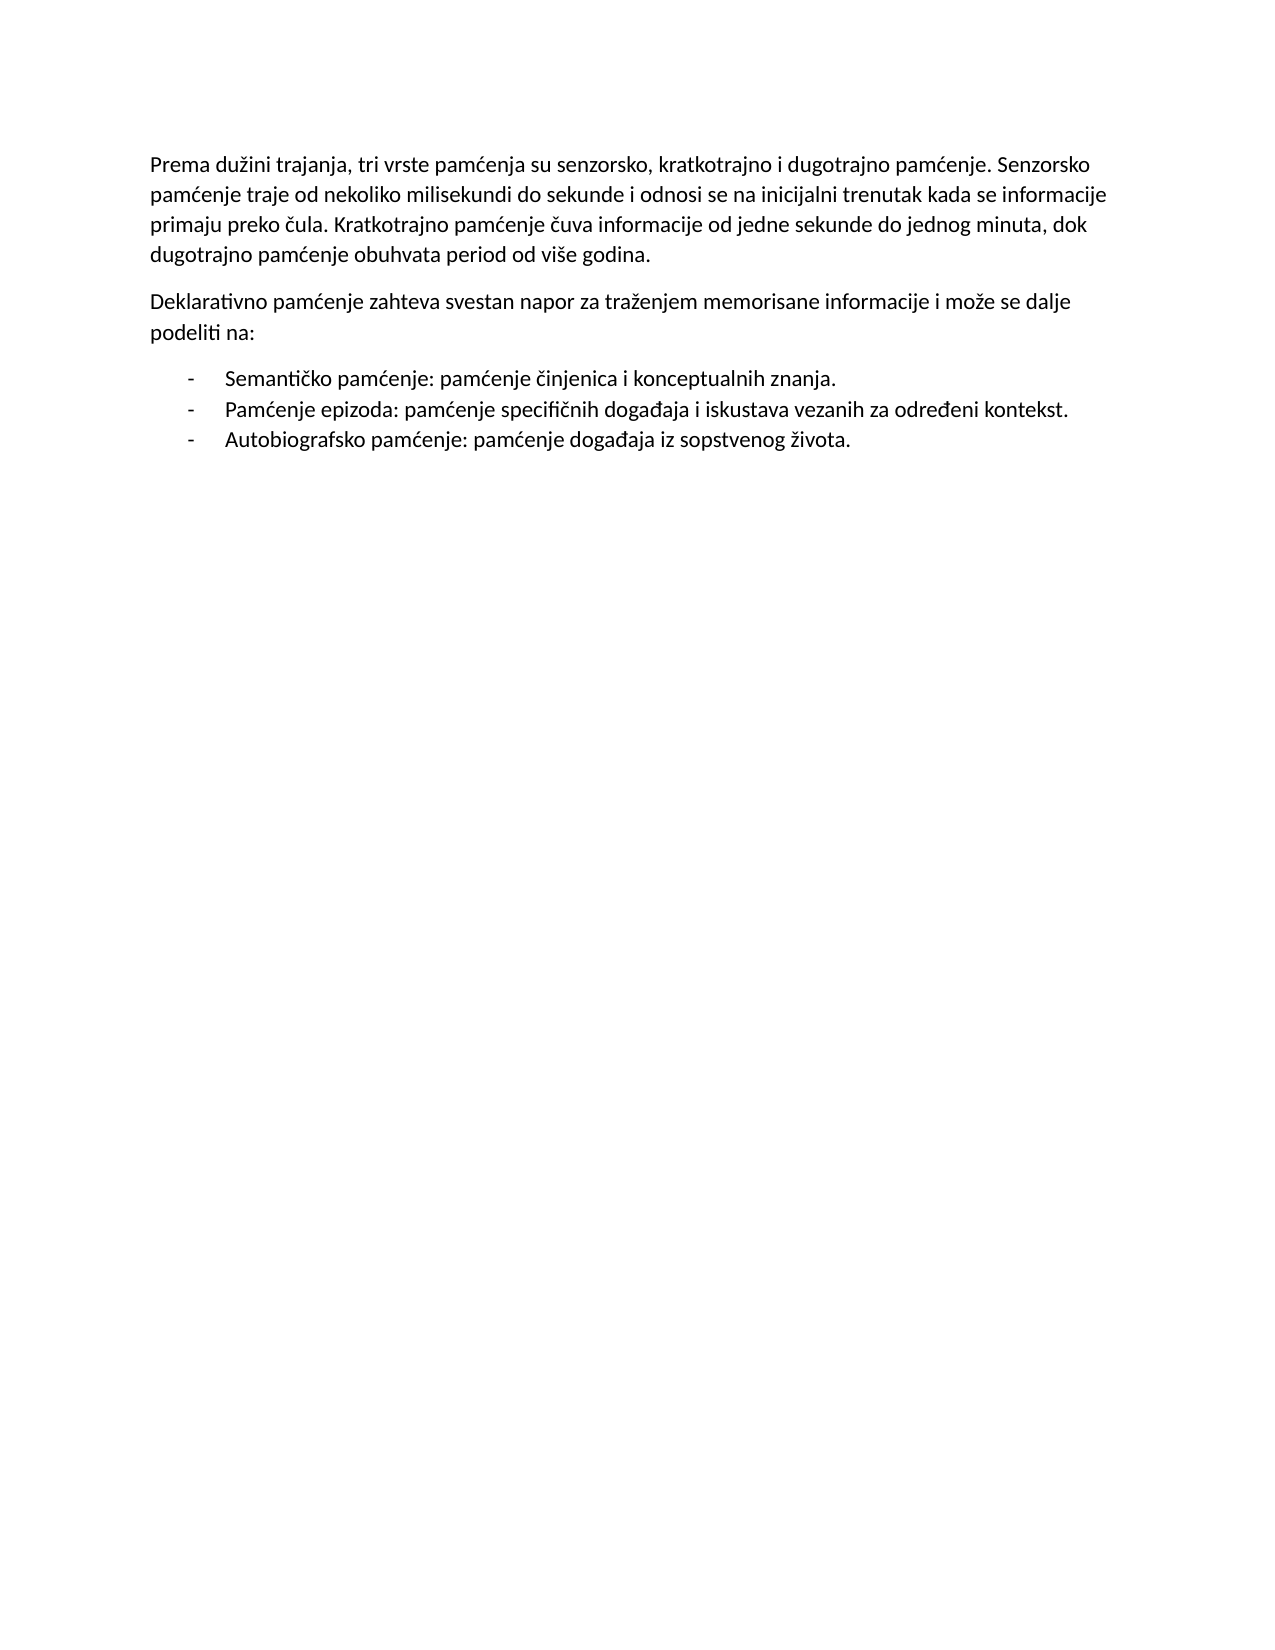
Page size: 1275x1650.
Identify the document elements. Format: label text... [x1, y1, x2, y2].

list Autobiografsko pamćenje: pamćenje događaja iz sopstvenog života. [187, 425, 1125, 453]
text Prema dužini trajanja, tri vrste pamćenja su senzorsko, kratkotrajno i dugotrajno pamćenje. Senzorsko pamćenje traje od nekoliko milisekundi do sekunde i odnosi se na inicijalni trenutak kada se informacije primaju preko čula. Kratkotrajno pamćenje čuva informacije od jedne sekunde do jednog minuta, dok dugotrajno pamćenje obuhvata period od više godina. [150, 150, 1125, 269]
list Semantičko pamćenje: pamćenje činjenica i konceptualnih znanja. [187, 364, 1125, 393]
text Deklarativno pamćenje zahteva svestan napor za traženjem memorisane informacije i može se dalje podeliti na: [150, 287, 1125, 346]
list Pamćenje epizoda: pamćenje specifičnih događaja i iskustava vezanih za određeni kontekst. [187, 395, 1125, 423]
